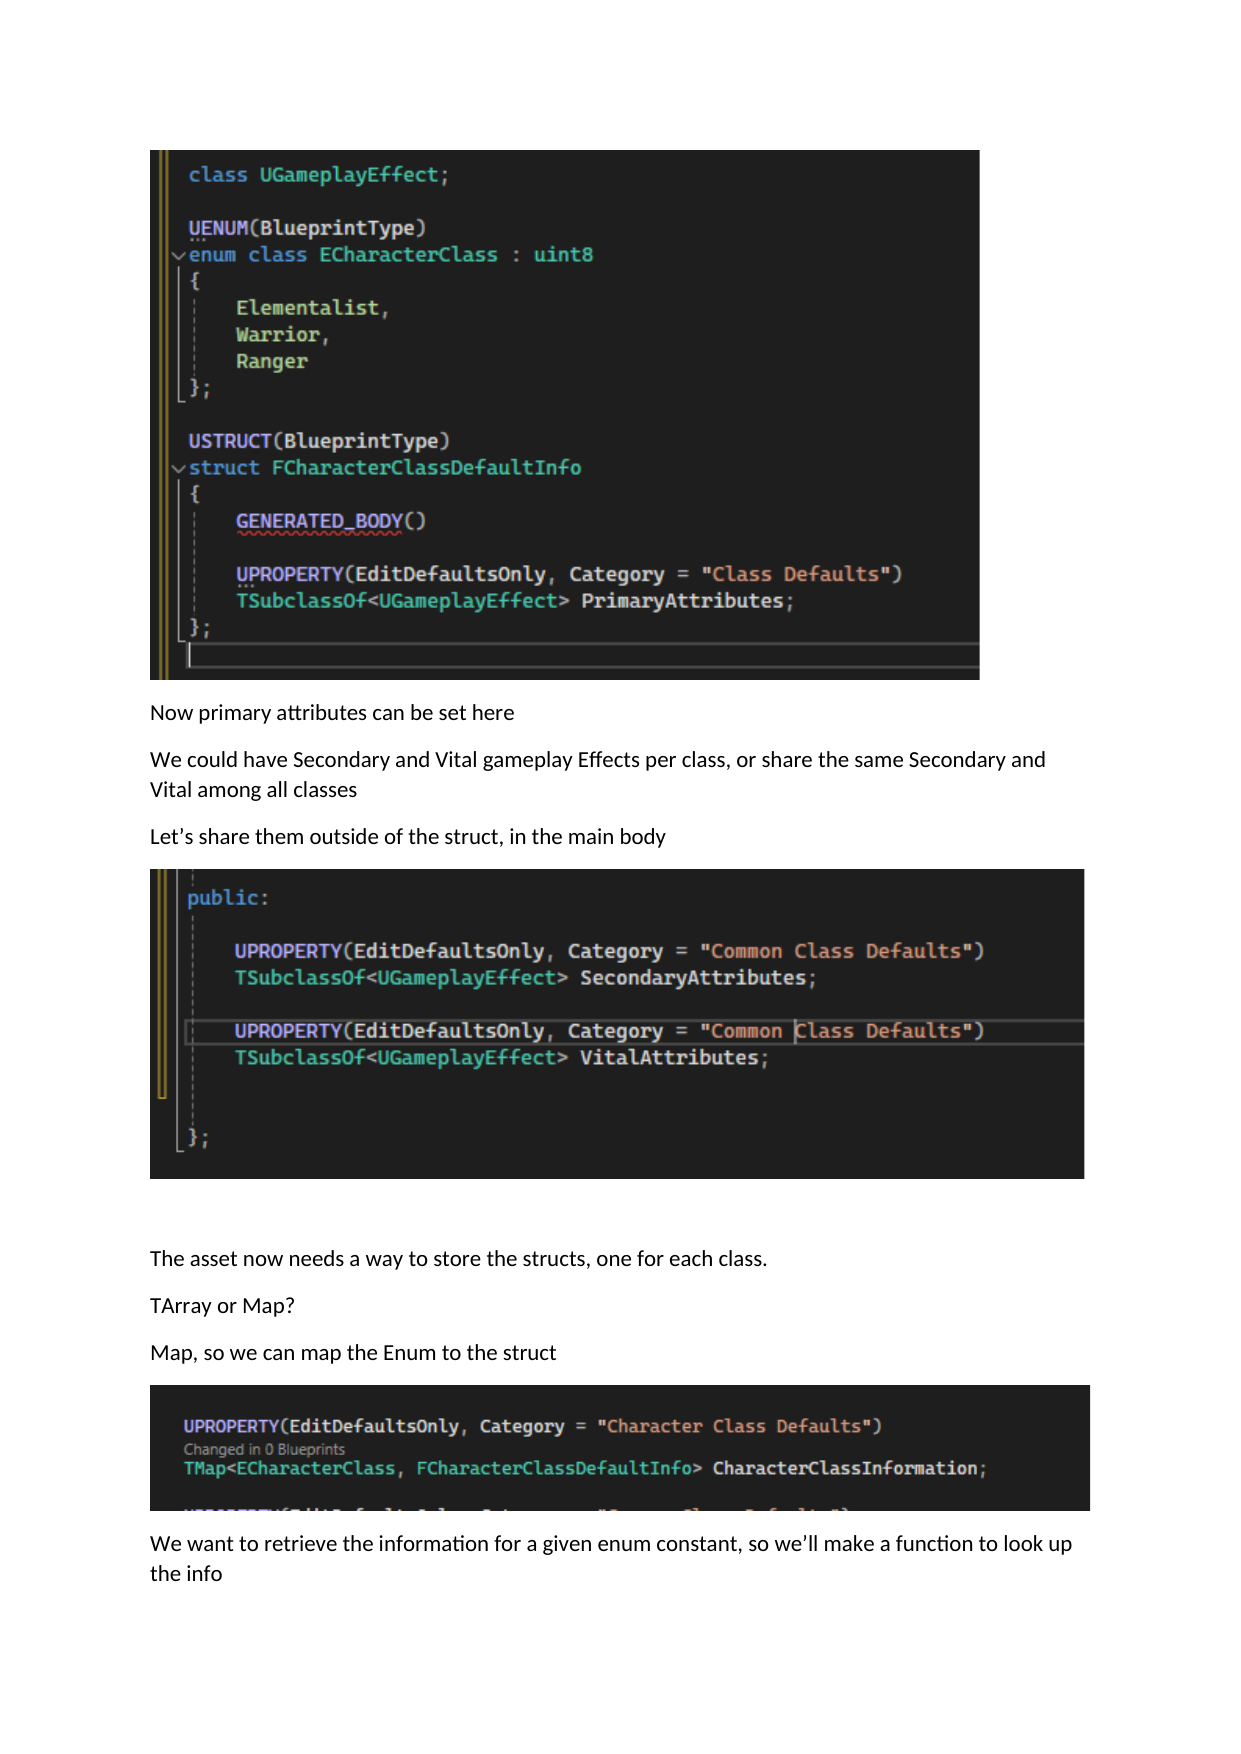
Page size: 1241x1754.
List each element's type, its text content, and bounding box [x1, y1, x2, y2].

picture [150, 869, 1085, 1179]
text We could have Secondary and Vital gameplay Effects per class, or share the same Secondary and Vital among all classes [150, 745, 1090, 804]
picture [150, 150, 980, 680]
text Let’s share them outside of the struct, in the main body [150, 822, 1090, 851]
text Now primary attributes can be set here [150, 698, 1090, 727]
text Map, so we can map the Enum to the struct [150, 1338, 1090, 1366]
picture [150, 1385, 1091, 1511]
text We want to retrieve the information for a given enum constant, so we’ll make a function to look up the info [150, 1529, 1090, 1587]
text TArray or Map? [150, 1291, 1090, 1319]
text The asset now needs a way to store the structs, one for each class. [150, 1244, 1090, 1272]
